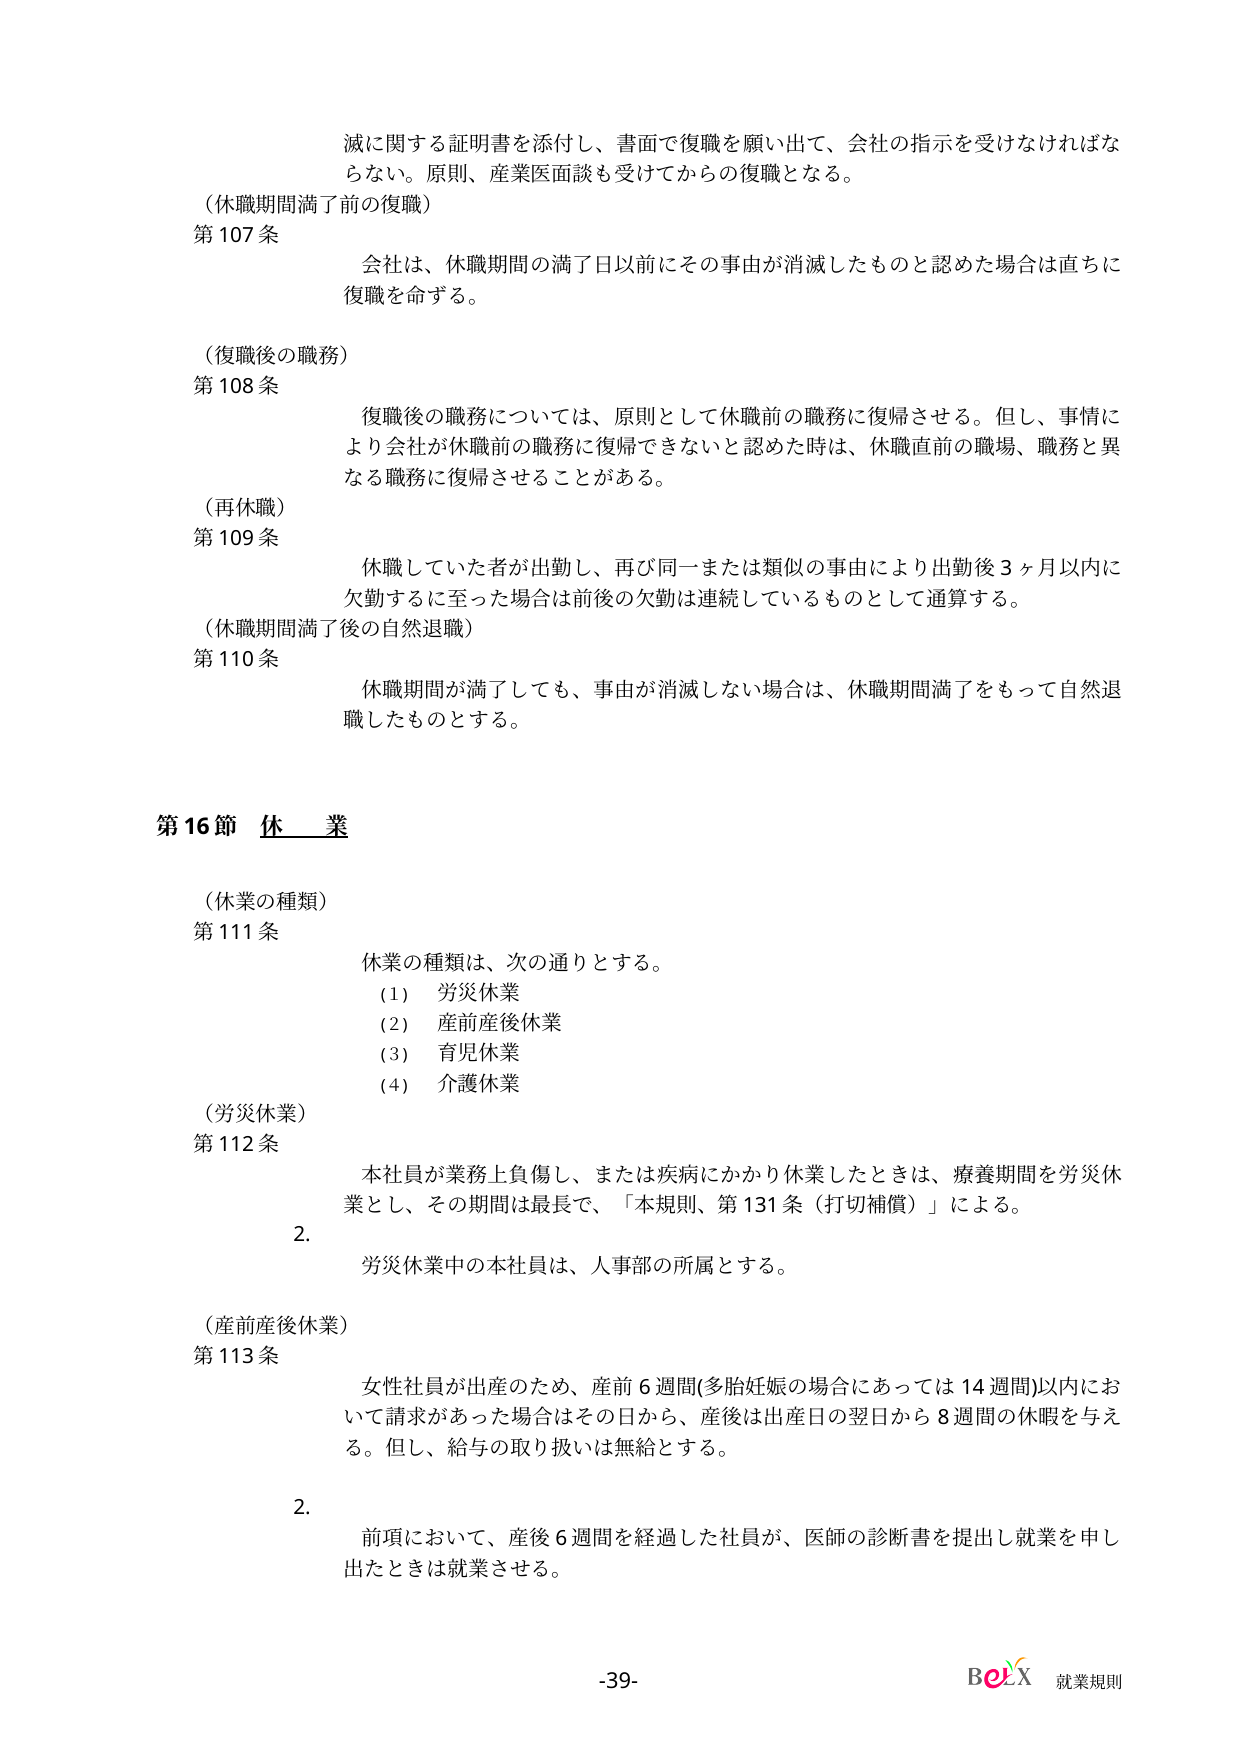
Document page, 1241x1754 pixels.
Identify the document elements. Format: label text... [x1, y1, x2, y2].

text 第108条 [193, 370, 1122, 400]
text （休業の種類） [193, 885, 1122, 915]
list 産前産後休業 [381, 1006, 1122, 1037]
text （産前産後休業） [193, 1309, 1122, 1340]
text 第109条 [193, 521, 1122, 552]
text 本社員が業務上負傷し、または疾病にかかり休業したときは、療養期間を労災休業とし、その期間は最長で、「本規則、第131条（打切補償）」による。 [343, 1158, 1122, 1218]
text （労災休業） [193, 1097, 1122, 1128]
text 第112条 [193, 1128, 1122, 1158]
text （休職期間満了前の復職） [193, 188, 1122, 218]
text 2. [206, 1491, 1122, 1522]
text 復職後の職務については、原則として休職前の職務に復帰させる。但し、事情により会社が休職前の職務に復帰できないと認めた時は、休職直前の職場、職務と異なる職務に復帰させることがある。 [343, 400, 1122, 491]
text 2. [206, 1218, 1122, 1249]
text 女性社員が出産のため、産前6週間(多胎妊娠の場合にあっては14週間)以内において請求があった場合はその日から、産後は出産日の翌日から8週間の休暇を与える。但し、給与の取り扱いは無給とする。 [343, 1370, 1122, 1461]
text 第113条 [193, 1340, 1122, 1370]
list 介護休業 [381, 1067, 1122, 1097]
text 休職していた者が出勤し、再び同一または類似の事由により出勤後3ヶ月以内に欠勤するに至った場合は前後の欠勤は連続しているものとして通算する。 [343, 552, 1122, 612]
text 第16節 休業 [156, 794, 1122, 855]
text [343, 127, 1122, 188]
text 休職期間が満了しても、事由が消滅しない場合は、休職期間満了をもって自然退職したものとする。 [343, 673, 1122, 733]
picture [966, 1656, 1034, 1689]
text 会社は、休職期間の満了日以前にその事由が消滅したものと認めた場合は直ちに復職を命ずる。 [343, 248, 1122, 309]
text 第111条 [193, 915, 1122, 946]
text （休職期間満了後の自然退職） [193, 612, 1122, 643]
text 第107条 [193, 218, 1122, 248]
text （復職後の職務） [193, 339, 1122, 370]
text 休業の種類は、次の通りとする。 [343, 946, 1122, 976]
text 第110条 [193, 643, 1122, 673]
text 労災休業中の本社員は、人事部の所属とする。 [343, 1249, 1122, 1279]
text （再休職） [193, 491, 1122, 521]
list 育児休業 [381, 1037, 1122, 1067]
list 労災休業 [381, 976, 1122, 1006]
text 前項において、産後6週間を経過した社員が、医師の診断書を提出し就業を申し出たときは就業させる。 [343, 1522, 1122, 1582]
